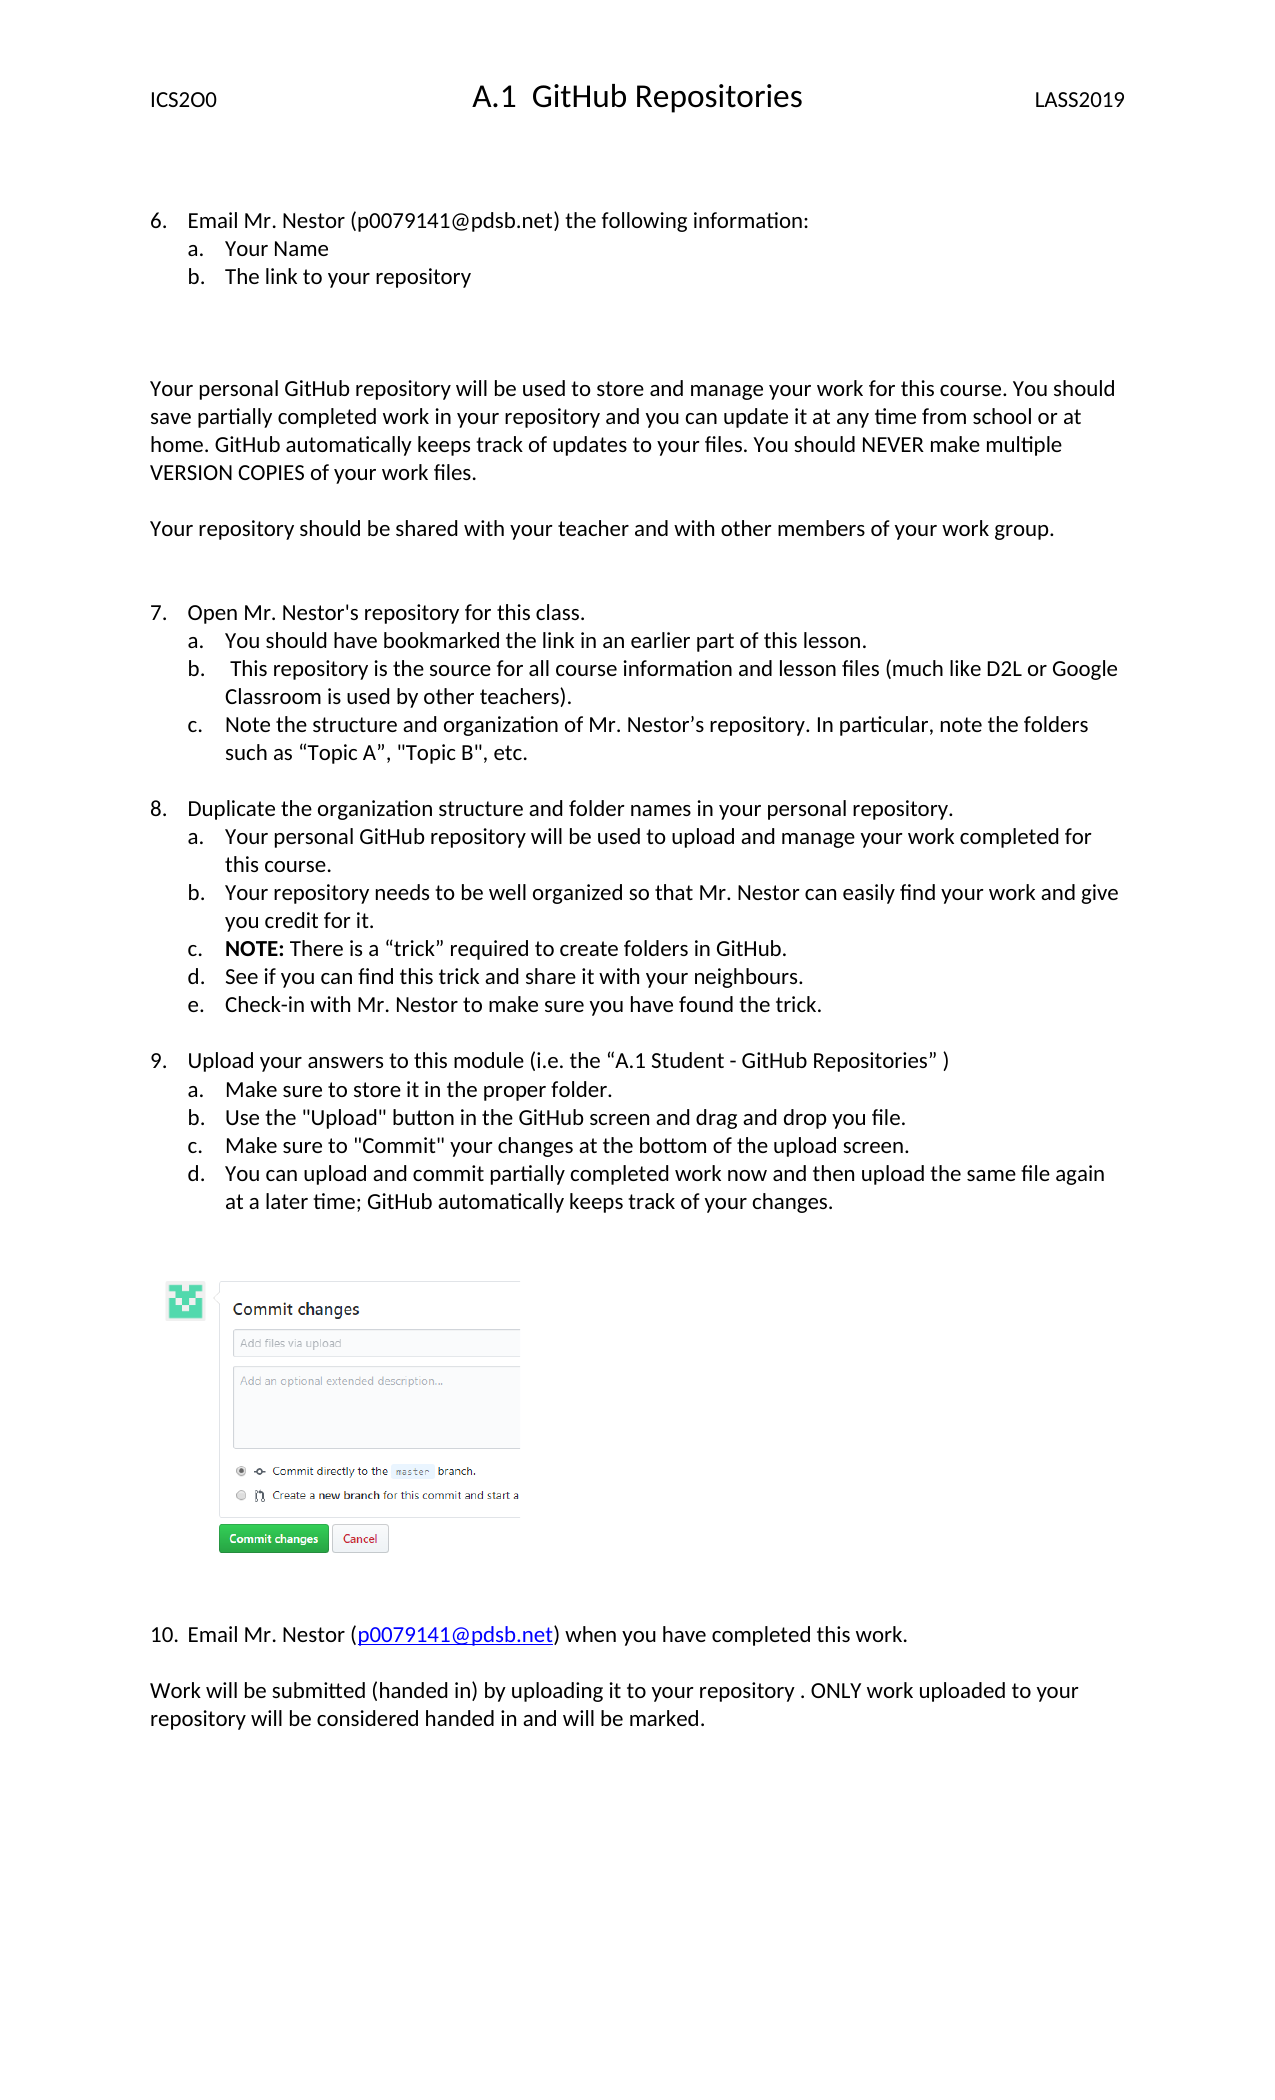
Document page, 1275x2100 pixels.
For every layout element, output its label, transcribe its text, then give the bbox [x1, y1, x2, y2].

list Duplicate the organization structure and folder names in your personal repository. [150, 794, 1125, 822]
list This repository is the source for all course information and lesson files (much like D2L or Google Classroom is used by other teachers). [187, 654, 1125, 710]
list Open Mr. Nestor's repository for this class. [150, 598, 1125, 626]
list Your Name [187, 234, 1125, 262]
list The link to your repository [187, 262, 1125, 290]
list See if you can find this trick and share it with your neighbours. [187, 963, 1125, 991]
list Use the "Upload" button in the GitHub screen and drag and drop you file. [187, 1103, 1125, 1131]
list Check-in with Mr. Nestor to make sure you have found the trick. [187, 991, 1125, 1019]
list Email Mr. Nestor (p0079141@pdsb.net) when you have completed this work. [150, 1620, 1125, 1676]
list You should have bookmarked the link in an earlier part of this lesson. [187, 626, 1125, 654]
text Your personal GitHub repository will be used to store and manage your work for this course. You should save partially completed work in your repository and you can update it at any time from school or at home. GitHub automatically keeps track of updates to your files. You should NEVER make multiple VERSION COPIES of your work files. [150, 374, 1125, 486]
list Make sure to store it in the proper folder. [187, 1075, 1125, 1103]
list Email Mr. Nestor (p0079141@pdsb.net) the following information: [150, 206, 1125, 234]
list Upload your answers to this module (i.e. the “A.1 Student - GitHub Repositories” ) [150, 1047, 1125, 1075]
text Your repository should be shared with your teacher and with other members of your work group. [150, 514, 1125, 542]
picture [150, 1270, 521, 1564]
list Your personal GitHub repository will be used to upload and manage your work completed for this course. [187, 822, 1125, 878]
list Your repository needs to be well organized so that Mr. Nestor can easily find your work and give you credit for it. [187, 878, 1125, 934]
list Note the structure and organization of Mr. Nestor’s repository. In particular, note the folders such as “Topic A”, "Topic B", etc. [187, 710, 1125, 794]
text Work will be submitted (handed in) by uploading it to your repository . ONLY work uploaded to your repository will be considered handed in and will be marked. [150, 1676, 1125, 1732]
list Make sure to "Commit" your changes at the bottom of the upload screen. [187, 1131, 1125, 1159]
list You can upload and commit partially completed work now and then upload the same file again at a later time; GitHub automatically keeps track of your changes. [187, 1159, 1125, 1243]
list NOTE: There is a “trick” required to create folders in GitHub. [187, 934, 1125, 963]
